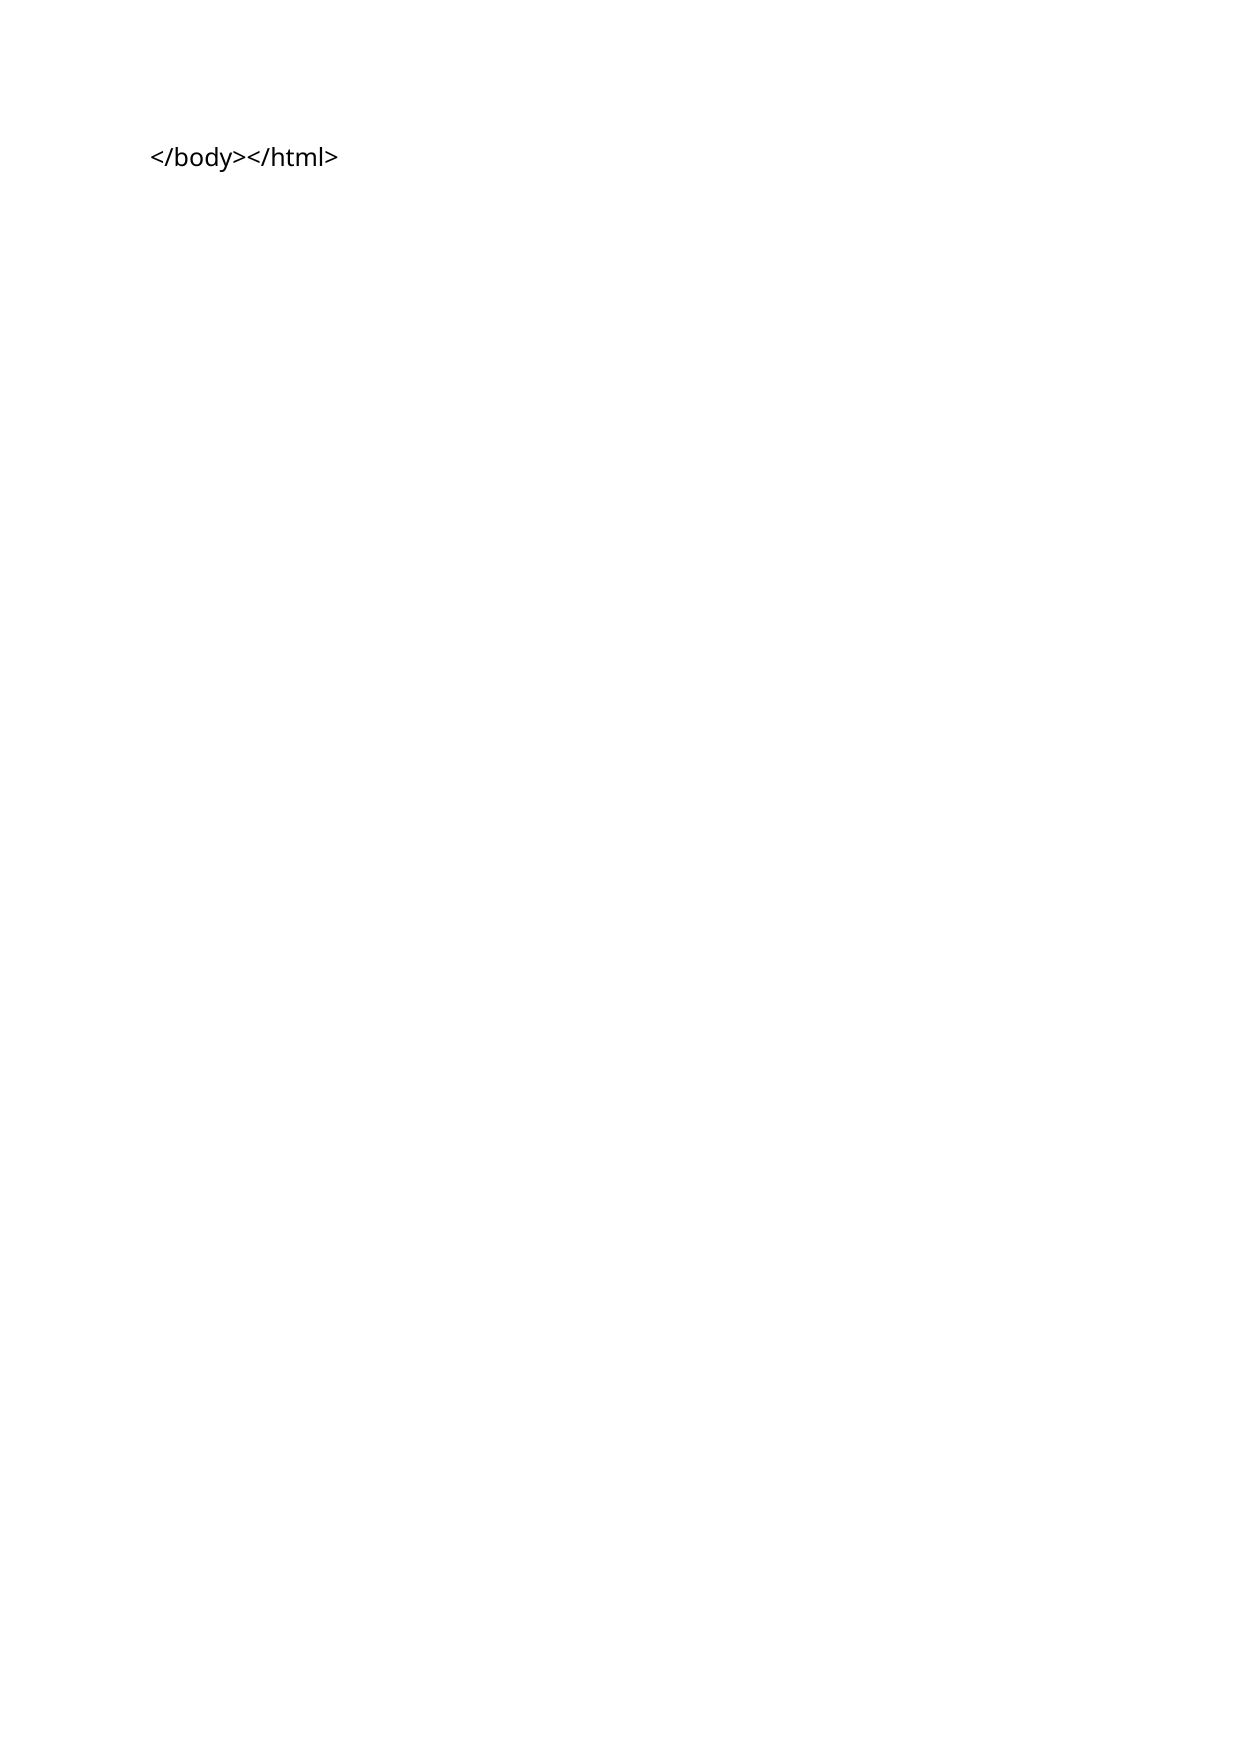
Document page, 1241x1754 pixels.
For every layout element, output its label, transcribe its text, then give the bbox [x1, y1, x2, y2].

text </body></html> [150, 139, 1103, 174]
